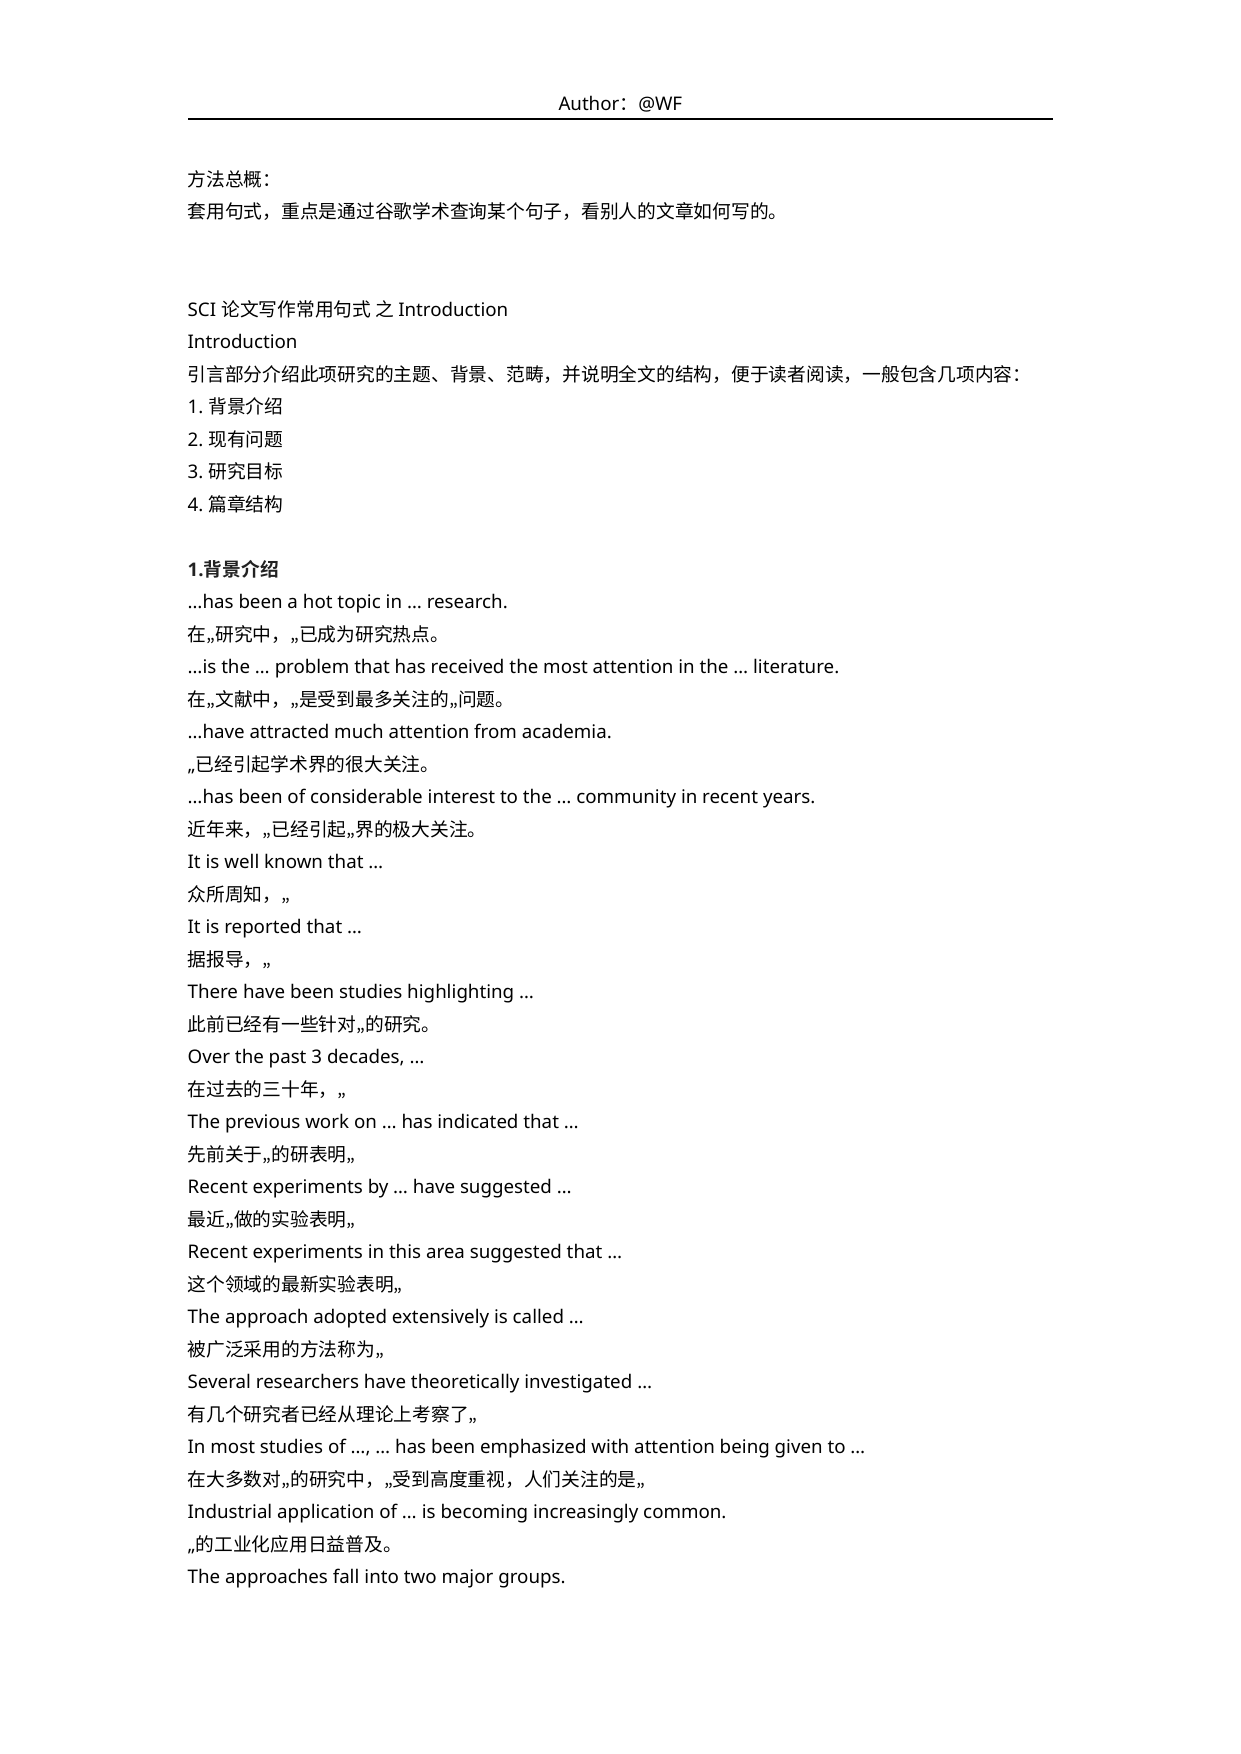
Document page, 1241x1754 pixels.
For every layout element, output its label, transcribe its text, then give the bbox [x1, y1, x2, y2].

text The approaches fall into two major groups. [187, 1559, 1053, 1592]
text 有几个研究者已经从理论上考察了„ [187, 1397, 1053, 1429]
text It is reported that … [187, 909, 1053, 942]
text The approach adopted extensively is called … [187, 1299, 1053, 1332]
text The previous work on … has indicated that … [187, 1104, 1053, 1137]
text In most studies of …, … has been emphasized with attention being given to … [187, 1429, 1053, 1462]
text 2. 现有问题 [187, 422, 1053, 454]
text 4. 篇章结构 [187, 487, 1053, 519]
text Recent experiments by … have suggested … [187, 1169, 1053, 1202]
text 在„文献中，„是受到最多关注的„问题。 [187, 682, 1053, 714]
text SCI 论文写作常用句式 之 Introduction [187, 292, 1053, 324]
text 1. 背景介绍 [187, 389, 1053, 422]
text 被广泛采用的方法称为„ [187, 1332, 1053, 1364]
text …has been of considerable interest to the … community in recent years. [187, 779, 1053, 812]
text 在大多数对„的研究中，„受到高度重视，人们关注的是„ [187, 1462, 1053, 1494]
text 此前已经有一些针对„的研究。 [187, 1007, 1053, 1039]
text 在过去的三十年，„ [187, 1072, 1053, 1104]
text 在„研究中，„已成为研究热点。 [187, 617, 1053, 649]
text 方法总概： [187, 162, 1053, 194]
text 众所周知，„ [187, 877, 1053, 909]
text 先前关于„的研表明„ [187, 1137, 1053, 1169]
text There have been studies highlighting … [187, 974, 1053, 1007]
text 最近„做的实验表明„ [187, 1202, 1053, 1234]
text „的工业化应用日益普及。 [187, 1527, 1053, 1559]
text …has been a hot topic in … research. [187, 584, 1053, 617]
text …is the … problem that has received the most attention in the … literature. [187, 649, 1053, 682]
text „已经引起学术界的很大关注。 [187, 747, 1053, 779]
text 据报导，„ [187, 942, 1053, 974]
text 引言部分介绍此项研究的主题、背景、范畴，并说明全文的结构，便于读者阅读，一般包含几项内容： [187, 357, 1053, 389]
text Industrial application of … is becoming increasingly common. [187, 1494, 1053, 1527]
text …have attracted much attention from academia. [187, 714, 1053, 747]
text 套用句式，重点是通过谷歌学术查询某个句子，看别人的文章如何写的。 [187, 194, 1053, 227]
text 1.背景介绍 [187, 552, 1053, 584]
text Several researchers have theoretically investigated … [187, 1364, 1053, 1397]
text Over the past 3 decades, … [187, 1039, 1053, 1072]
text Introduction [187, 324, 1053, 357]
text 这个领域的最新实验表明„ [187, 1267, 1053, 1299]
text 近年来，„已经引起„界的极大关注。 [187, 812, 1053, 844]
text Recent experiments in this area suggested that … [187, 1234, 1053, 1267]
text 3. 研究目标 [187, 454, 1053, 487]
text It is well known that … [187, 844, 1053, 877]
